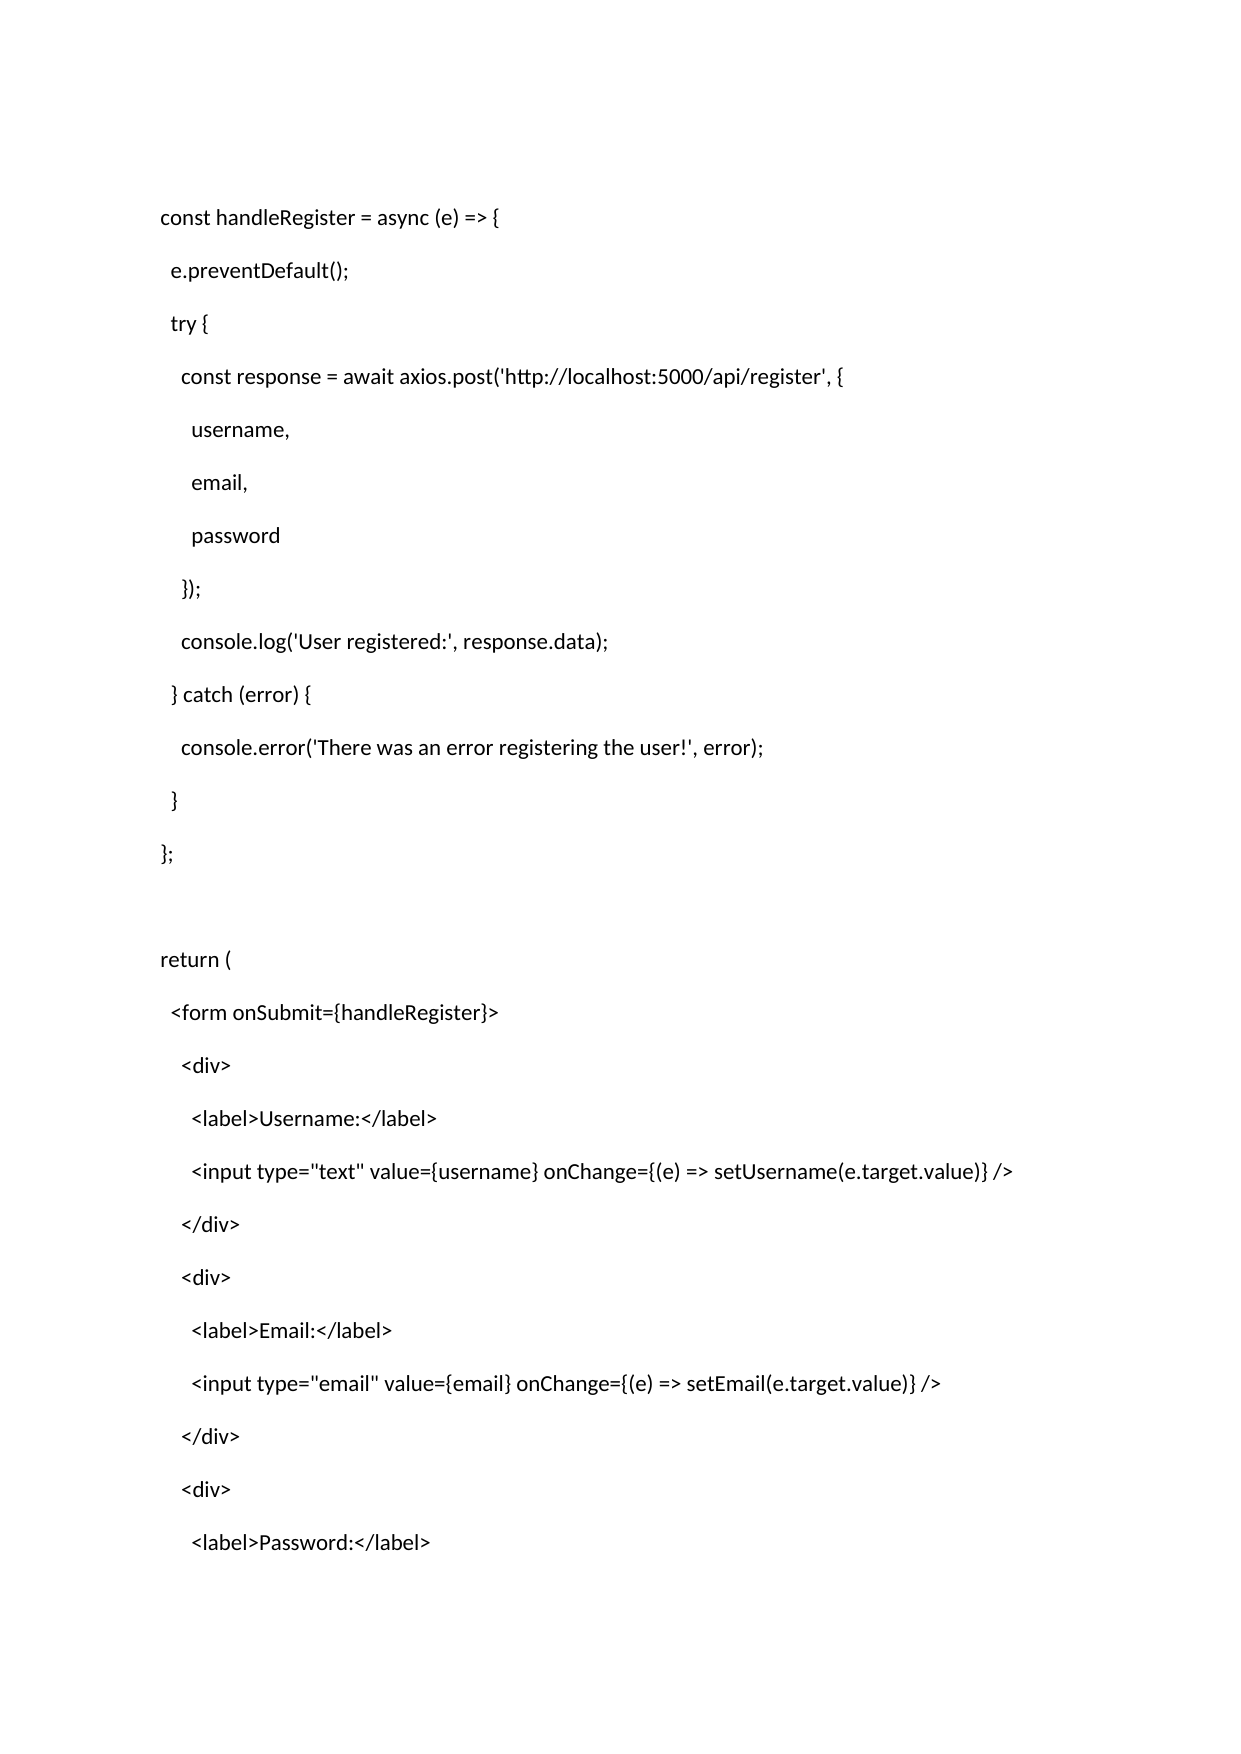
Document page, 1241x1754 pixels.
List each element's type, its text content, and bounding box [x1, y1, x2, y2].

text password [150, 521, 1090, 549]
text </div> [150, 1422, 1090, 1451]
text }; [150, 839, 1090, 867]
text <div> [150, 1051, 1090, 1079]
text }); [150, 574, 1090, 602]
text <div> [150, 1263, 1090, 1291]
text const handleRegister = async (e) => { [150, 203, 1090, 231]
text const response = await axios.post('http://localhost:5000/api/register', { [150, 362, 1090, 390]
text <input type="text" value={username} onChange={(e) => setUsername(e.target.value)} /> [150, 1157, 1090, 1185]
text <form onSubmit={handleRegister}> [150, 998, 1090, 1026]
text username, [150, 415, 1090, 443]
text e.preventDefault(); [150, 256, 1090, 284]
text email, [150, 468, 1090, 496]
text console.log('User registered:', response.data); [150, 627, 1090, 655]
text } catch (error) { [150, 680, 1090, 708]
text <label>Username:</label> [150, 1104, 1090, 1132]
text return ( [150, 945, 1090, 973]
text <input type="email" value={email} onChange={(e) => setEmail(e.target.value)} /> [150, 1369, 1090, 1397]
text try { [150, 309, 1090, 337]
text <label>Email:</label> [150, 1316, 1090, 1344]
text <label>Password:</label> [150, 1528, 1090, 1557]
text } [150, 786, 1090, 814]
text </div> [150, 1210, 1090, 1238]
text console.error('There was an error registering the user!', error); [150, 733, 1090, 761]
text <div> [150, 1476, 1090, 1503]
